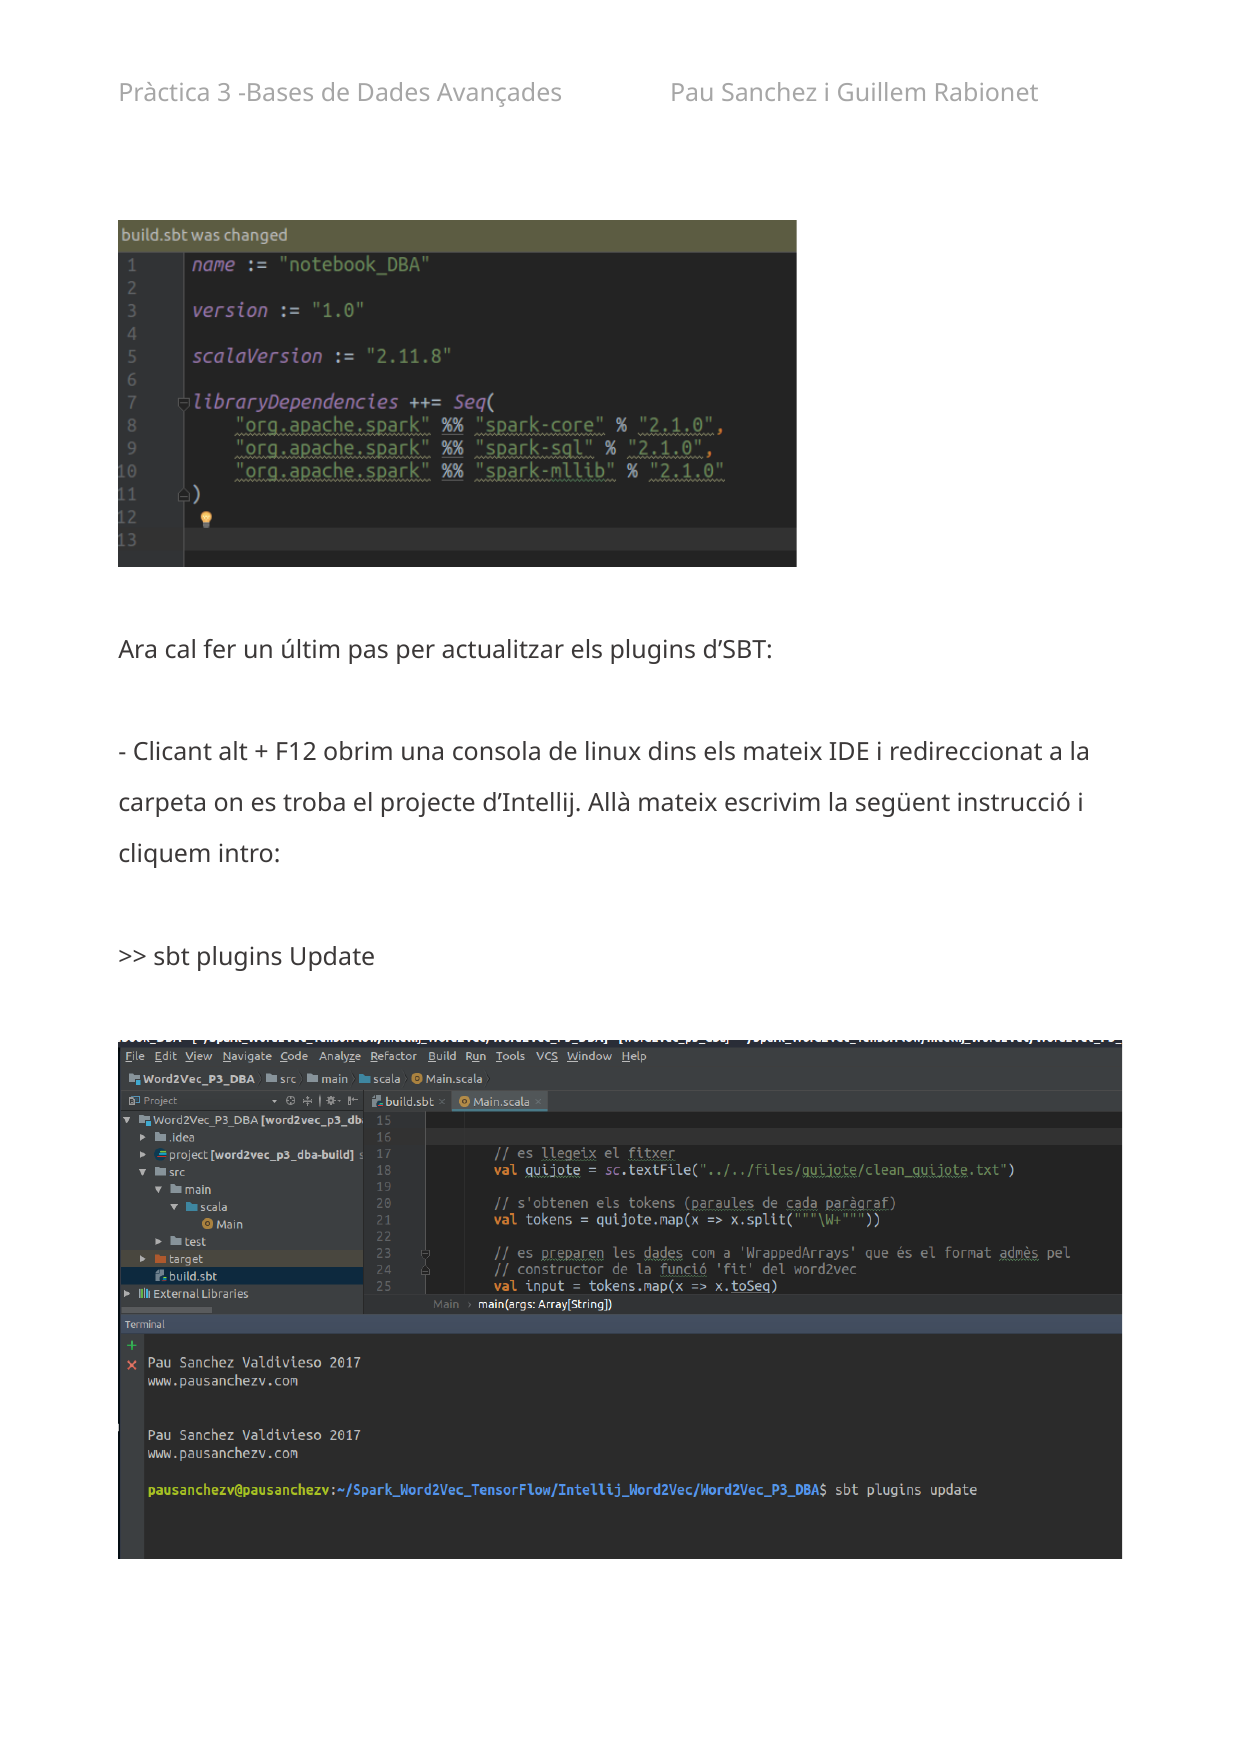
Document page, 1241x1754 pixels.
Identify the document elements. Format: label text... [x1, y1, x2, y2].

text Ara cal fer un últim pas per actualitzar els plugins d’SBT: [118, 632, 1122, 666]
picture [118, 1040, 1123, 1559]
text - Clicant alt + F12 obrim una consola de linux dins els mateix IDE i redireccionat a la carpeta on es troba el projecte d’Intellij. Allà mateix escrivim la següent instrucció i cliquem intro: [118, 734, 1122, 870]
text >> sbt plugins Update [118, 938, 1122, 972]
picture [118, 220, 797, 567]
